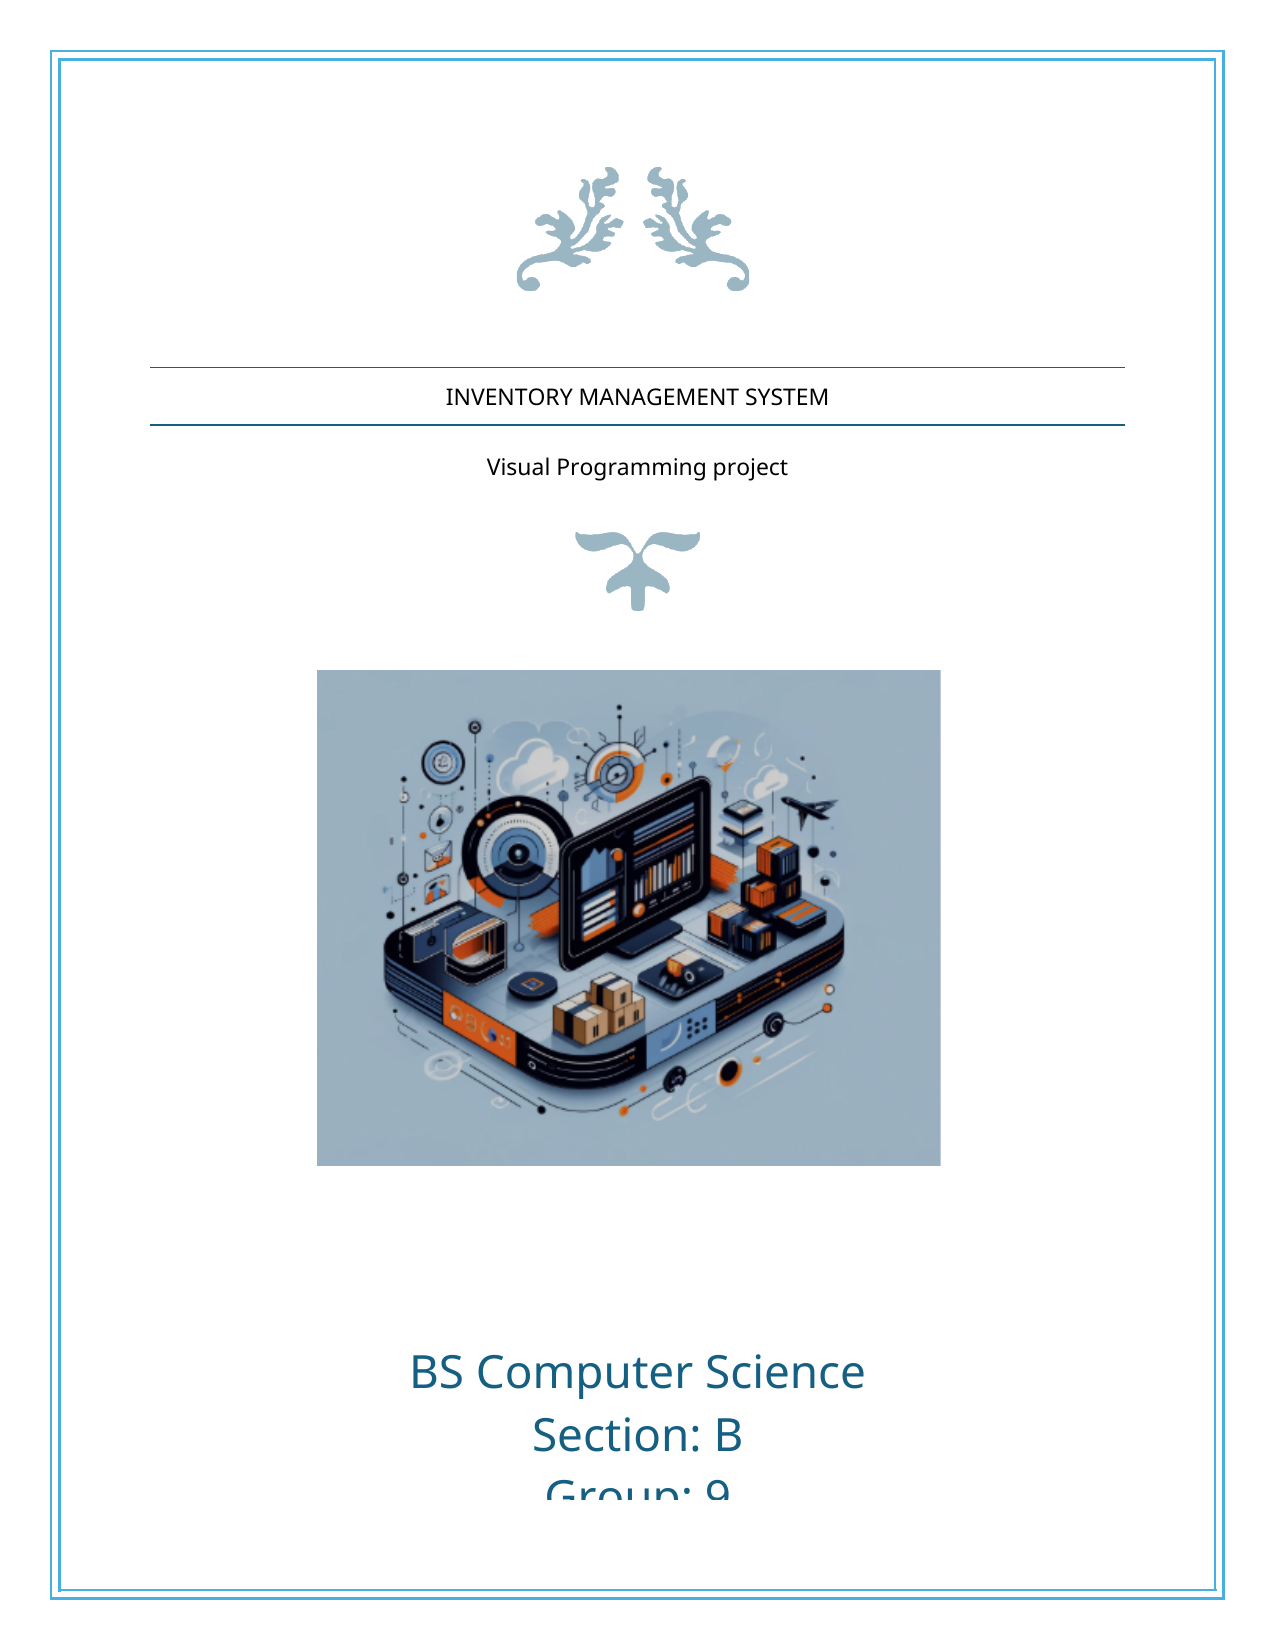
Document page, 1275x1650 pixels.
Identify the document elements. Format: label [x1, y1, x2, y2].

picture [315, 670, 940, 1163]
